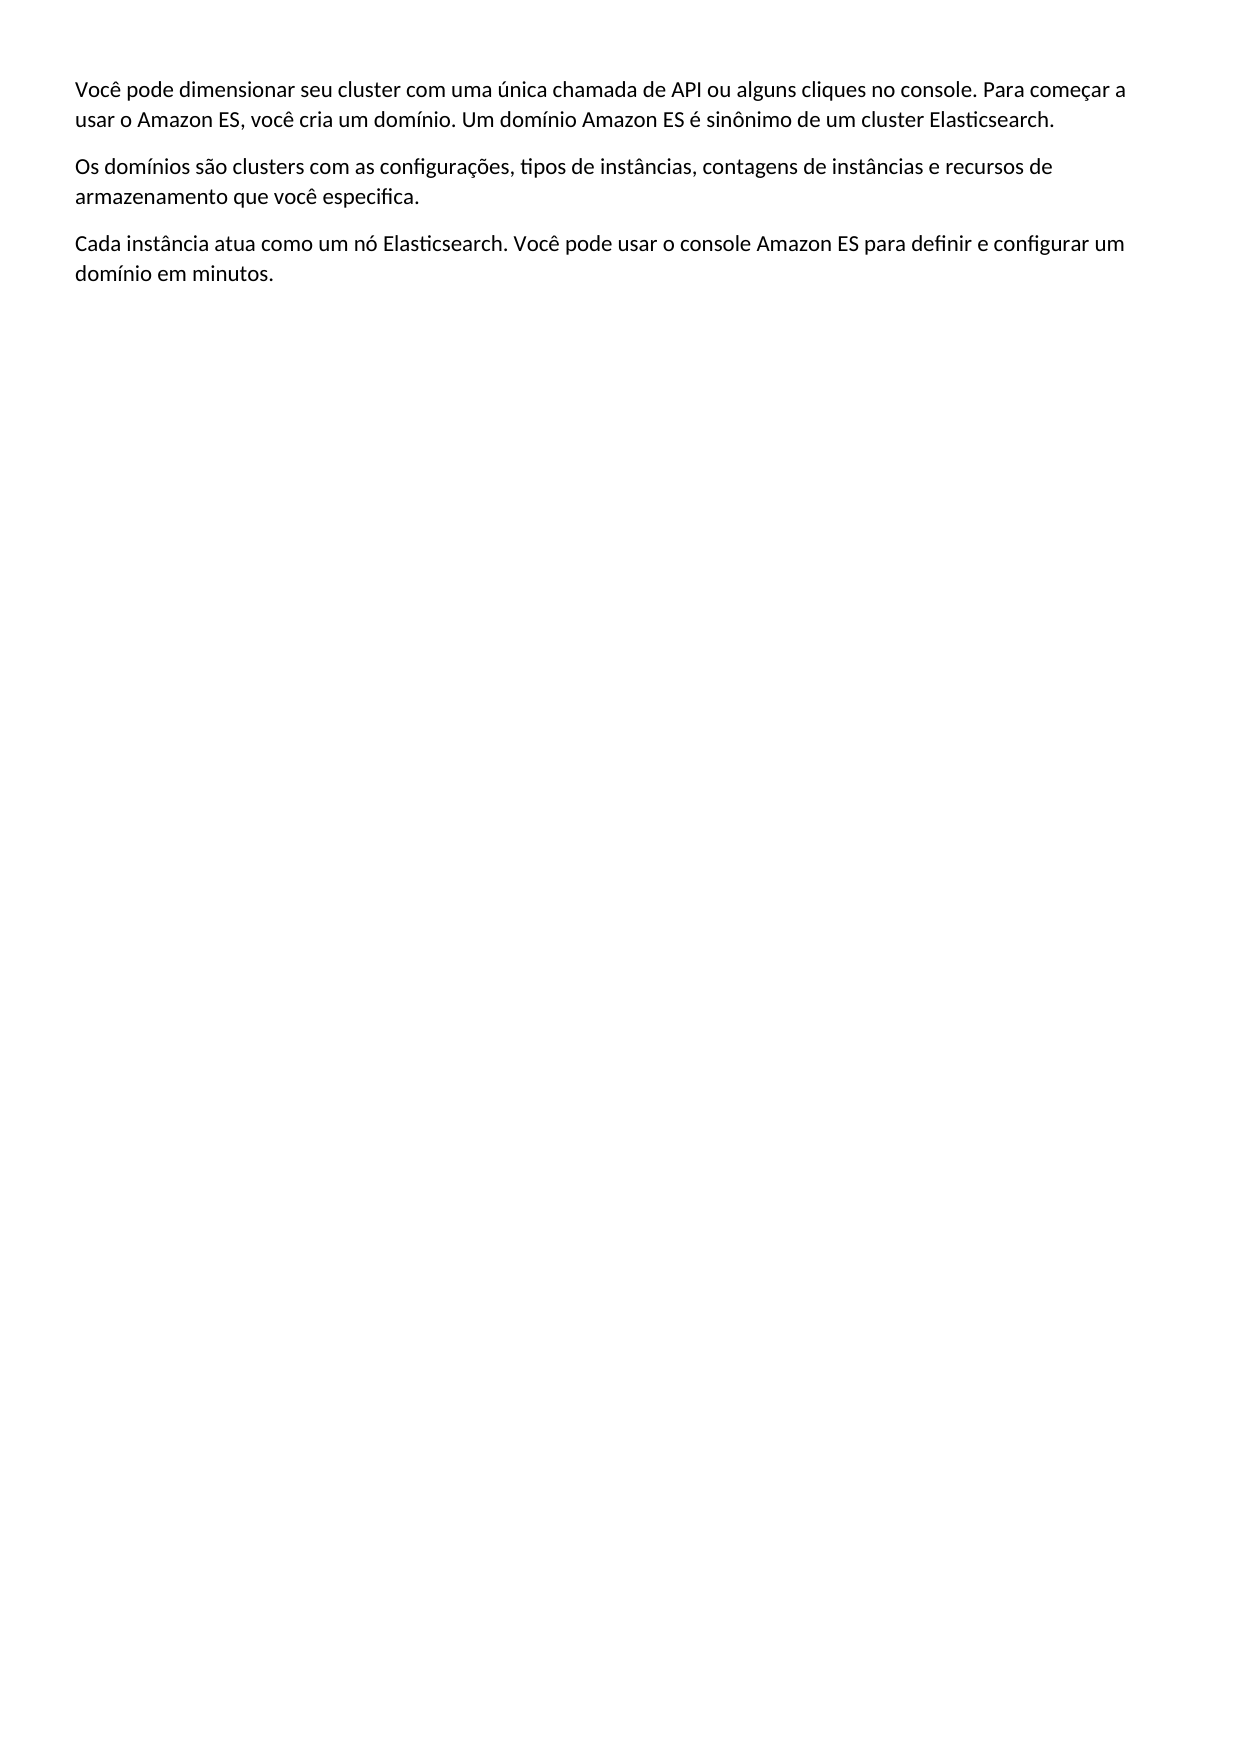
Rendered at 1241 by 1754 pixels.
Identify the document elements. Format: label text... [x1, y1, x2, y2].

text Você pode dimensionar seu cluster com uma única chamada de API ou alguns cliques no console. Para começar a usar o Amazon ES, você cria um domínio. Um domínio Amazon ES é sinônimo de um cluster Elasticsearch. [75, 75, 1165, 133]
text Os domínios são clusters com as configurações, tipos de instâncias, contagens de instâncias e recursos de armazenamento que você especifica. [75, 152, 1165, 210]
text Cada instância atua como um nó Elasticsearch. Você pode usar o console Amazon ES para definir e configurar um domínio em minutos. [75, 229, 1165, 287]
